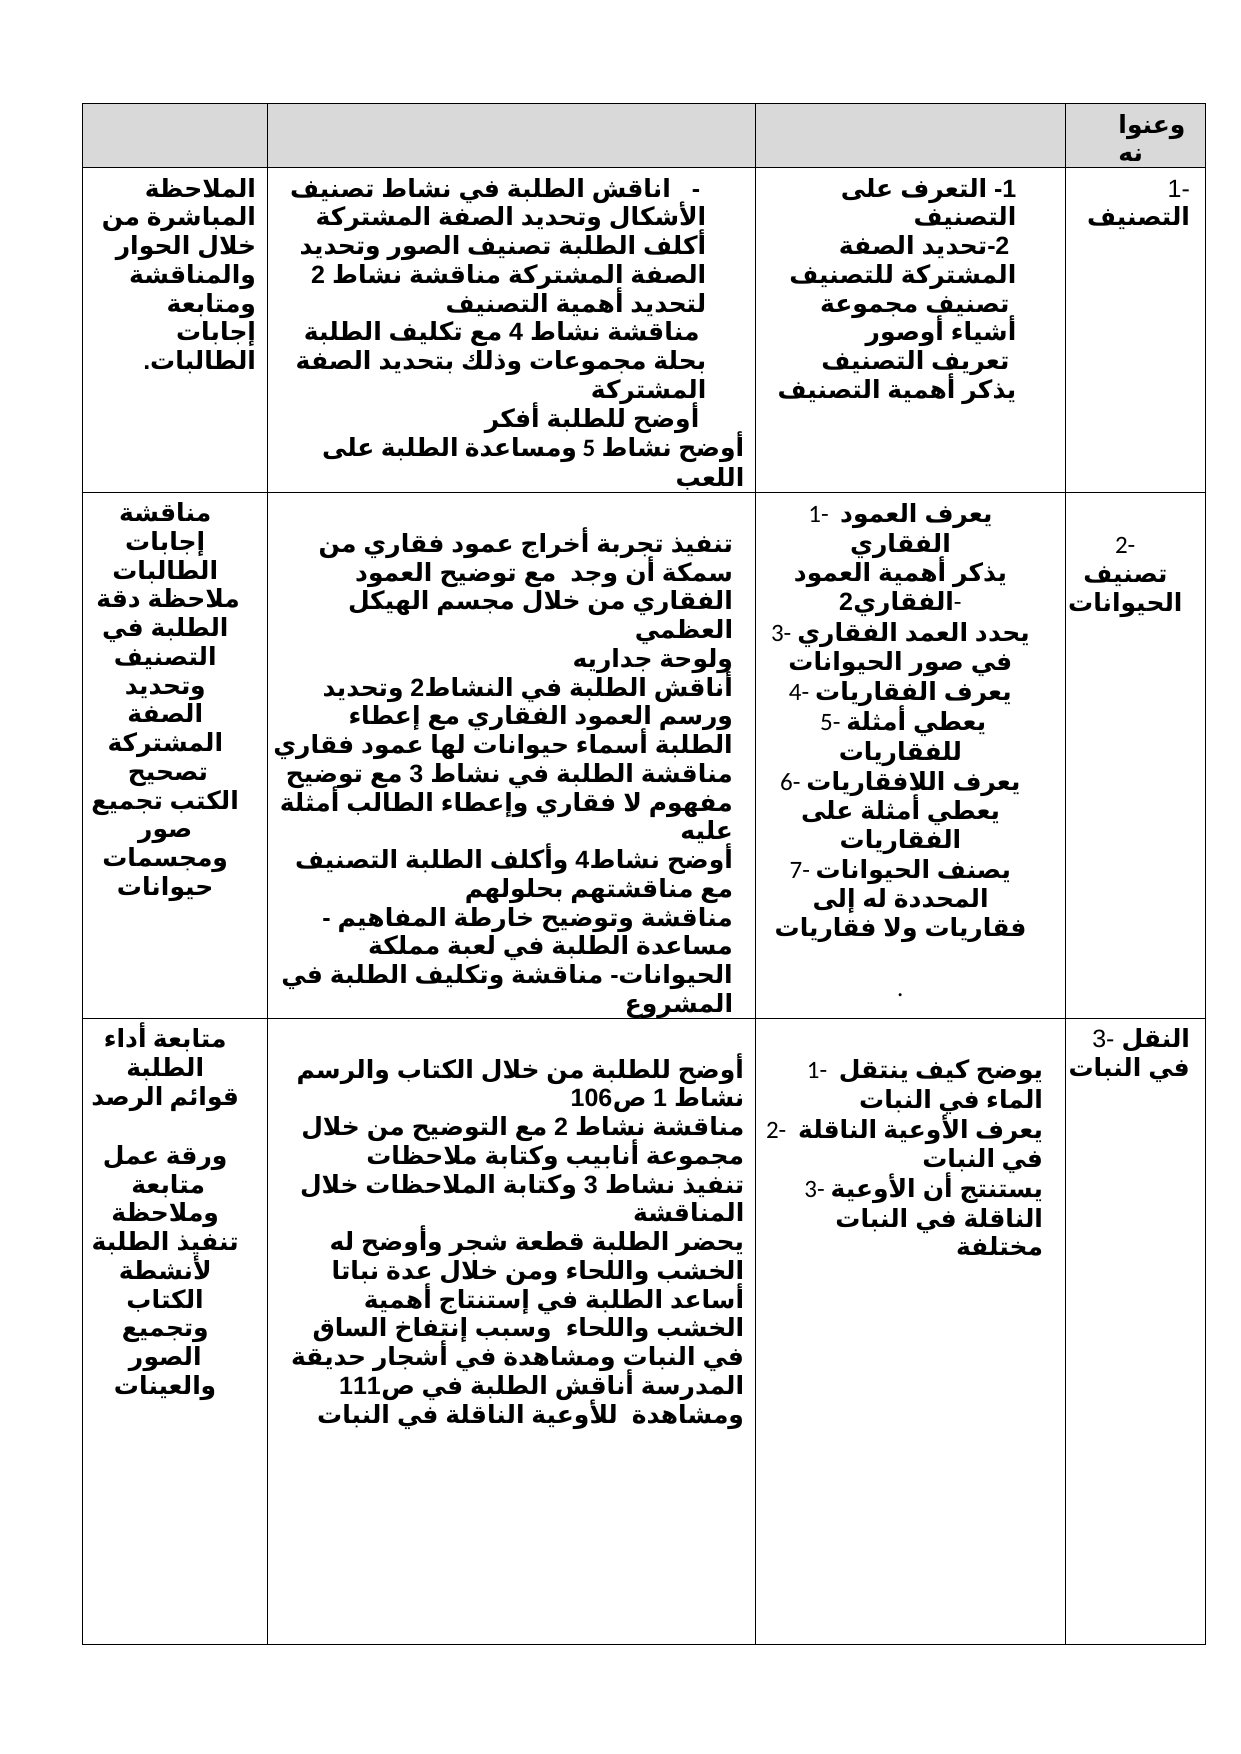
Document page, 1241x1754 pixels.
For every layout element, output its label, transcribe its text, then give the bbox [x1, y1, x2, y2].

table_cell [756, 1019, 1065, 1644]
table_cell 1- التصنيف [1066, 168, 1205, 492]
table_cell 1- التعرف على التصنيف 2-تحديد الصفة المشتركة للتصنيف تصنيف مجموعة أشياء أوصور تعريف التصنيف يذكر أهمية التصنيف [756, 168, 1065, 492]
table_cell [83, 1019, 267, 1644]
table_cell 1- يعرف العمود الفقاري يذكر أهمية العمود الفقاري2- 3- يحدد العمد الفقاري في صور الحيوانات 4- يعرف الفقاريات 5- يعطي أمثلة للفقاريات 6- يعرف اللافقاريات يعطي أمثلة على الفقاريات 7- يصنف الحيوانات المحددة له إلى فقاريات ولا فقاريات . [756, 493, 1065, 1017]
table_cell تنفيذ تجربة أخراج عمود فقاري من سمكة أن وجد مع توضيح العمود الفقاري من خلال مجسم الهيكل العظمي ولوحة جداريه أناقش الطلبة في النشاط2 وتحديد ورسم العمود الفقاري مع إعطاء الطلبة أسماء حيوانات لها عمود فقاري مناقشة الطلبة في نشاط 3 مع توضيح مفهوم لا فقاري وإعطاء الطالب أمثلة عليه أوضح نشاط4 وأكلف الطلبة التصنيف مع مناقشتهم بحلولهم مناقشة وتوضيح خارطة المفاهيم - مساعدة الطلبة في لعبة مملكة الحيوانات- مناقشة وتكليف الطلبة في المشروع [268, 493, 755, 1017]
table_cell 3- النقل في النبات [1066, 1019, 1205, 1644]
table_cell مناقشة إجابات الطالبات ملاحظة دقة الطلبة في التصنيف وتحديد الصفة المشتركة تصحيح الكتب تجميع صور ومجسمات حيوانات [83, 493, 267, 1017]
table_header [756, 104, 1065, 167]
table_cell 2- تصنيف الحيوانات [1066, 493, 1205, 1017]
table_cell - اناقش الطلبة في نشاط تصنيف الأشكال وتحديد الصفة المشتركة أكلف الطلبة تصنيف الصور وتحديد الصفة المشتركة مناقشة نشاط 2 لتحديد أهمية التصنيف مناقشة نشاط 4 مع تكليف الطلبة بحلة مجموعات وذلك بتحديد الصفة المشتركة أوضح للطلبة أفكر أوضح نشاط 5 ومساعدة الطلبة على اللعب [268, 168, 755, 492]
table_header رقم الدرس وعنوانه [1066, 104, 1205, 167]
table_cell الملاحظة المباشرة من خلال الحوار والمناقشة ومتابعة إجابات الطالبات. [83, 168, 267, 492]
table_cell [268, 1019, 755, 1644]
table_header التقويم [83, 104, 267, 167]
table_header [268, 104, 755, 167]
